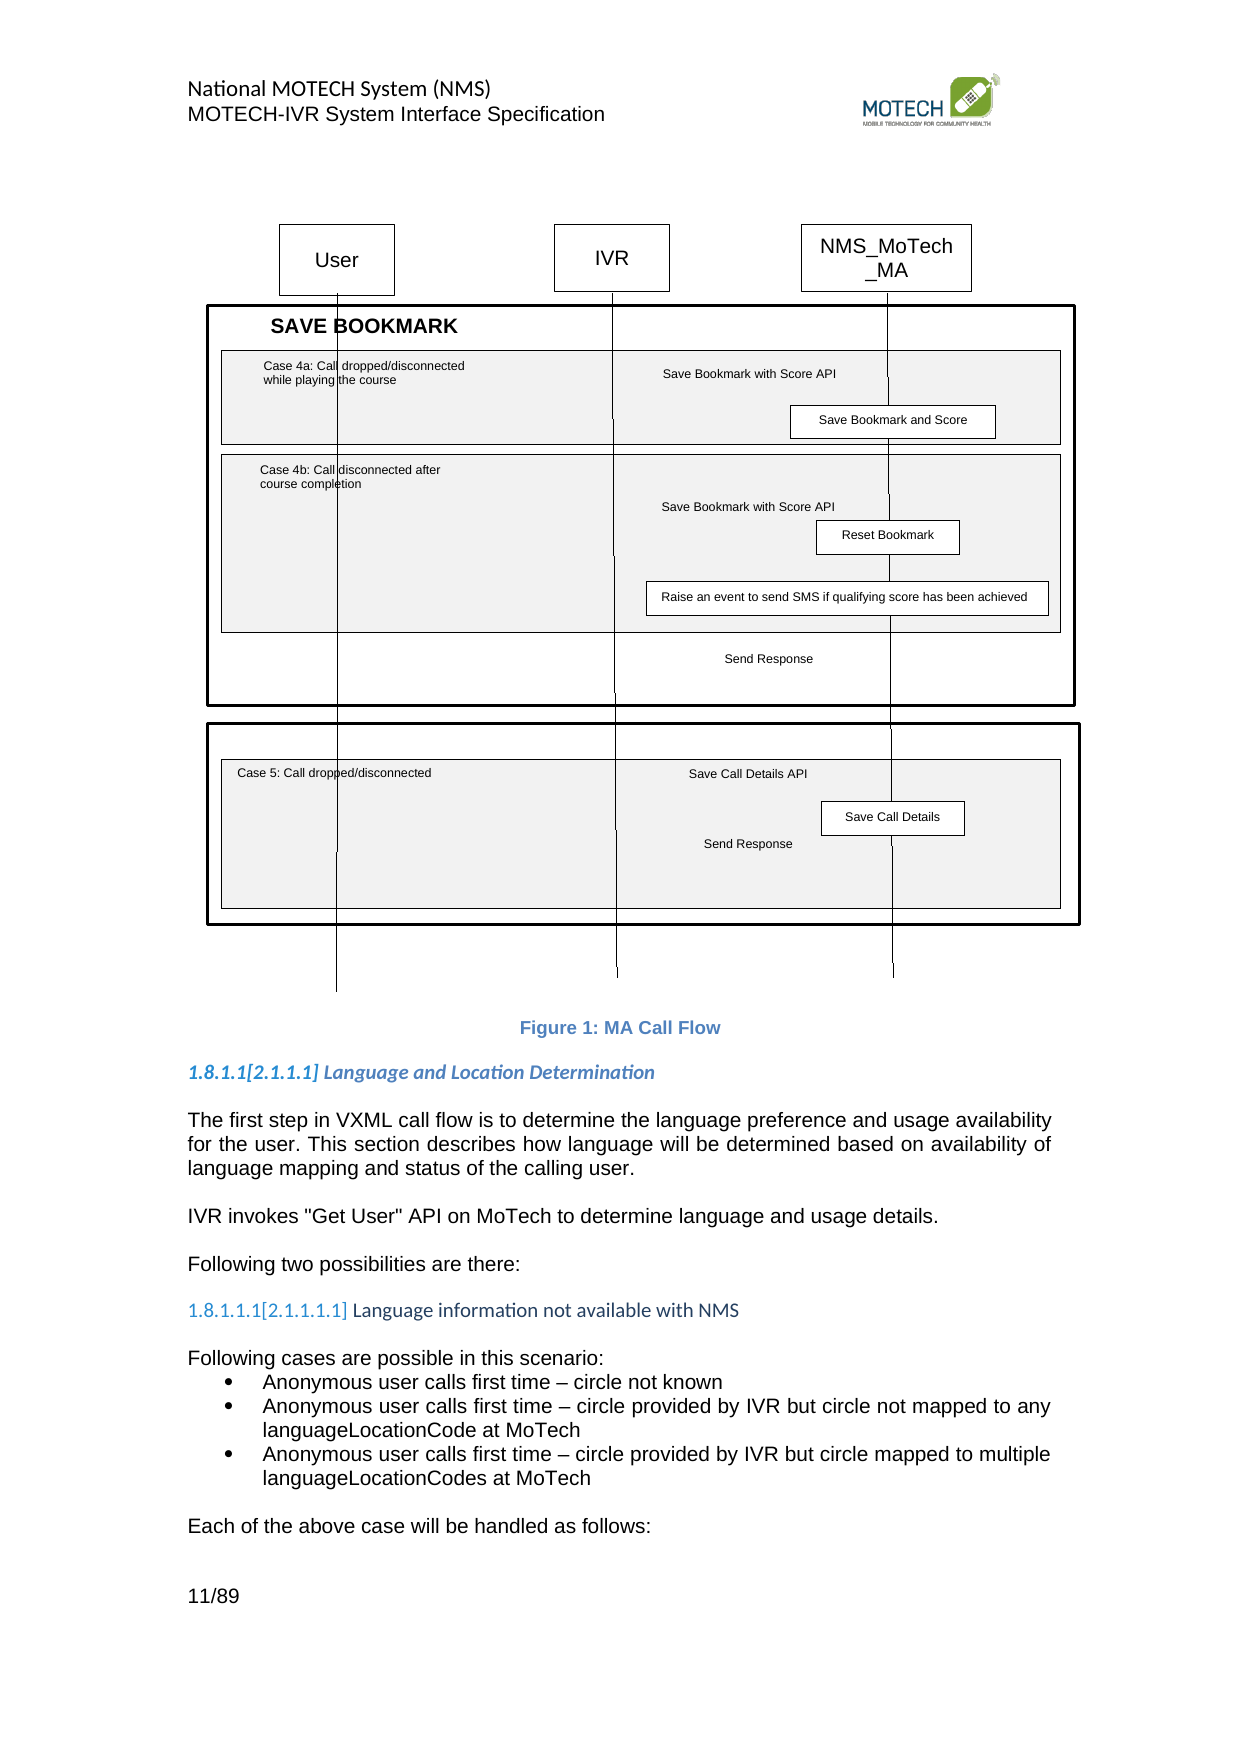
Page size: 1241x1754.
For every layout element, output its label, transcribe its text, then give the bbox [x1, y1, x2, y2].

text Figure 1: MA Call Flow [187, 1016, 1053, 1038]
picture [863, 73, 1001, 126]
list Anonymous user calls first time – circle provided by IVR but circle mapped to multiple languageLocationCodes at MoTech [225, 1442, 1053, 1490]
text IVR invokes "Get User" API on MoTech to determine language and usage details. [187, 1204, 1053, 1228]
subtitle Language information not available with NMS [187, 1297, 1053, 1322]
list Anonymous user calls first time – circle provided by IVR but circle not mapped to any languageLocationCode at MoTech [225, 1394, 1053, 1442]
list Anonymous user calls first time – circle not known [225, 1370, 1053, 1394]
text Following two possibilities are there: [187, 1252, 1053, 1276]
text Following cases are possible in this scenario: [187, 1346, 1053, 1370]
text The first step in VXML call flow is to determine the language preference and usage availability for the user. This section describes how language will be determined based on availability of language mapping and status of the calling user. [187, 1108, 1053, 1180]
text Each of the above case will be handled as follows: [187, 1514, 1053, 1538]
subtitle Language and Location Determination [187, 1059, 1053, 1084]
